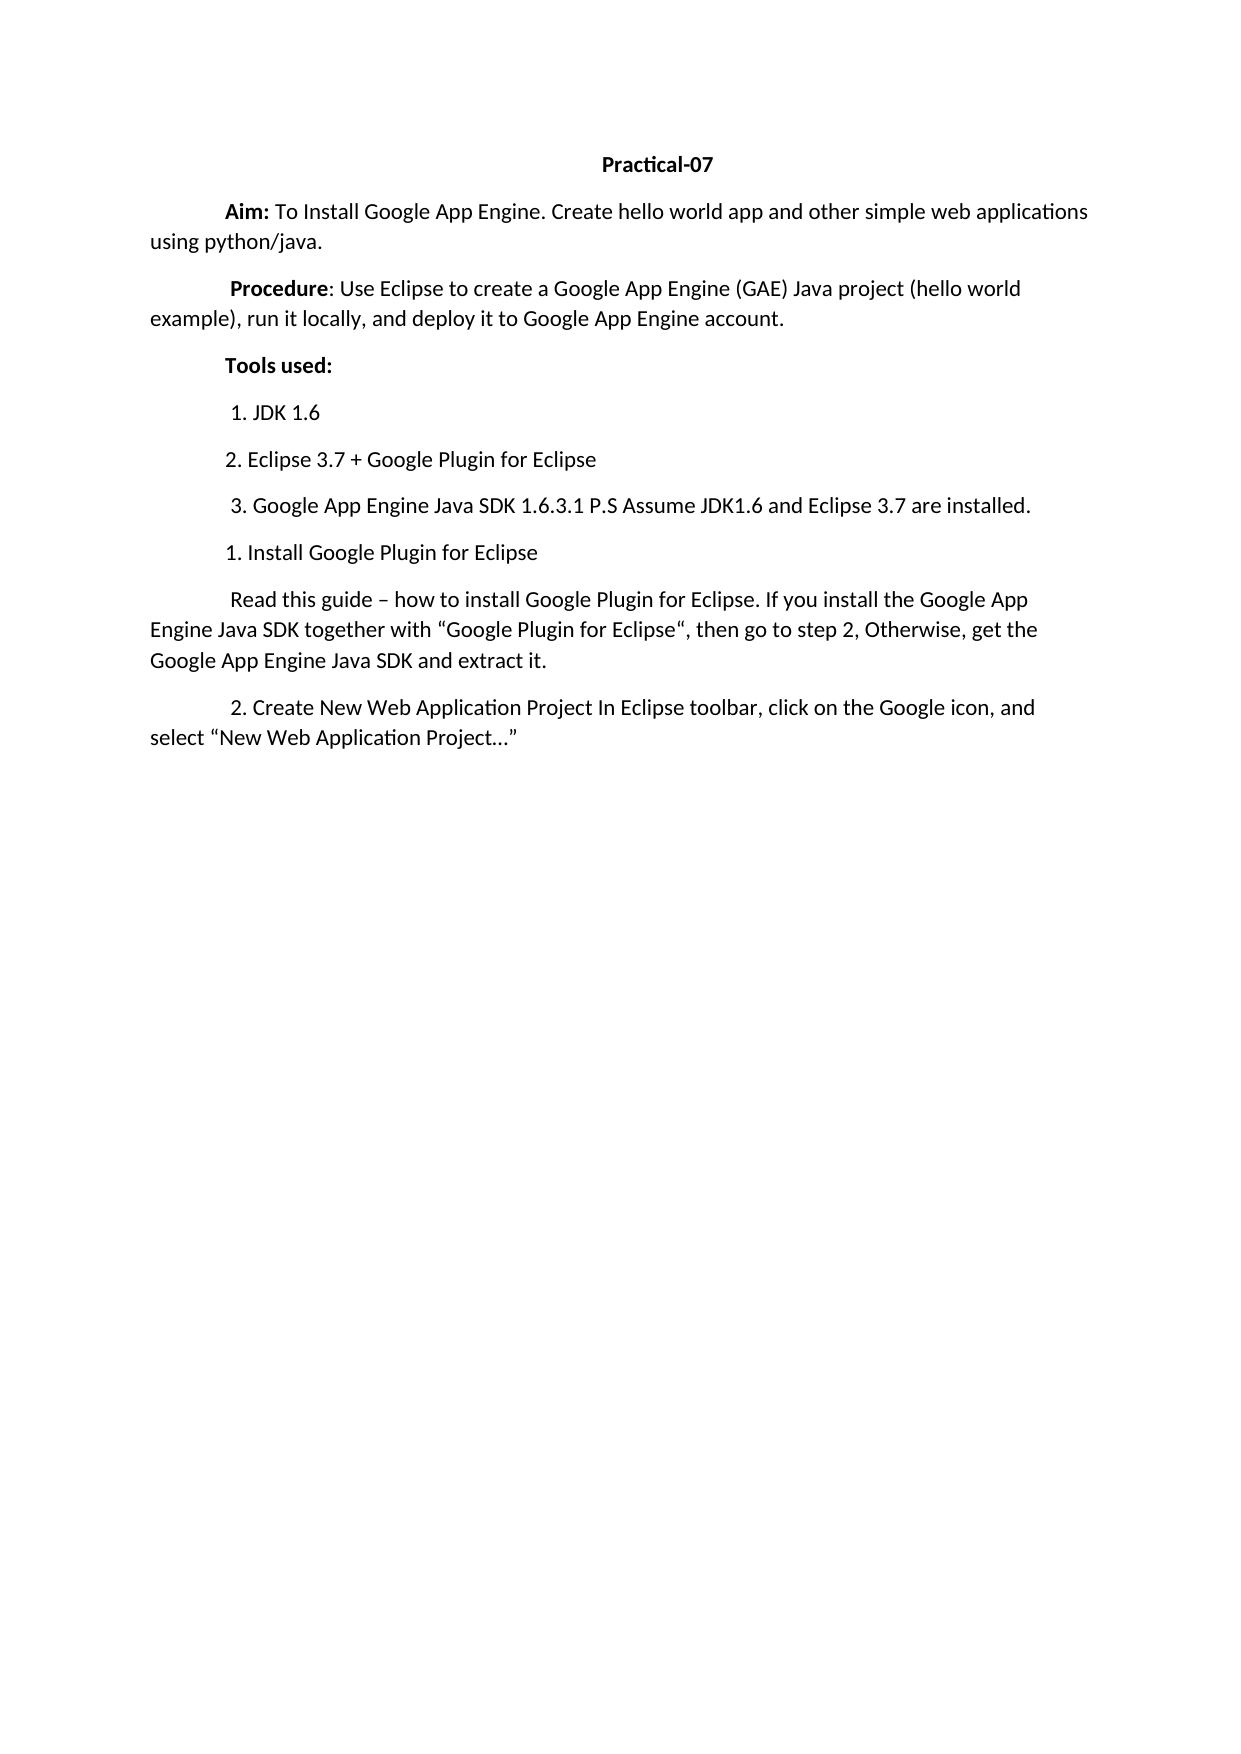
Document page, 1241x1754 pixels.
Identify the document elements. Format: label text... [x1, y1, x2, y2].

text 1. Install Google Plugin for Eclipse [150, 538, 1090, 567]
text Tools used: [150, 351, 1090, 379]
text Read this guide – how to install Google Plugin for Eclipse. If you install the Google App Engine Java SDK together with “Google Plugin for Eclipse“, then go to step 2, Otherwise, get the Google App Engine Java SDK and extract it. [150, 585, 1090, 674]
text Aim: To Install Google App Engine. Create hello world app and other simple web applications using python/java. [150, 197, 1090, 255]
text 1. JDK 1.6 [150, 398, 1090, 426]
text Procedure: Use Eclipse to create a Google App Engine (GAE) Java project (hello world example), run it locally, and deploy it to Google App Engine account. [150, 274, 1090, 332]
text 2. Create New Web Application Project In Eclipse toolbar, click on the Google icon, and select “New Web Application Project…” [150, 693, 1090, 751]
text 3. Google App Engine Java SDK 1.6.3.1 P.S Assume JDK1.6 and Eclipse 3.7 are installed. [150, 492, 1090, 520]
text Practical-07 [150, 150, 1090, 178]
text 2. Eclipse 3.7 + Google Plugin for Eclipse [150, 445, 1090, 473]
